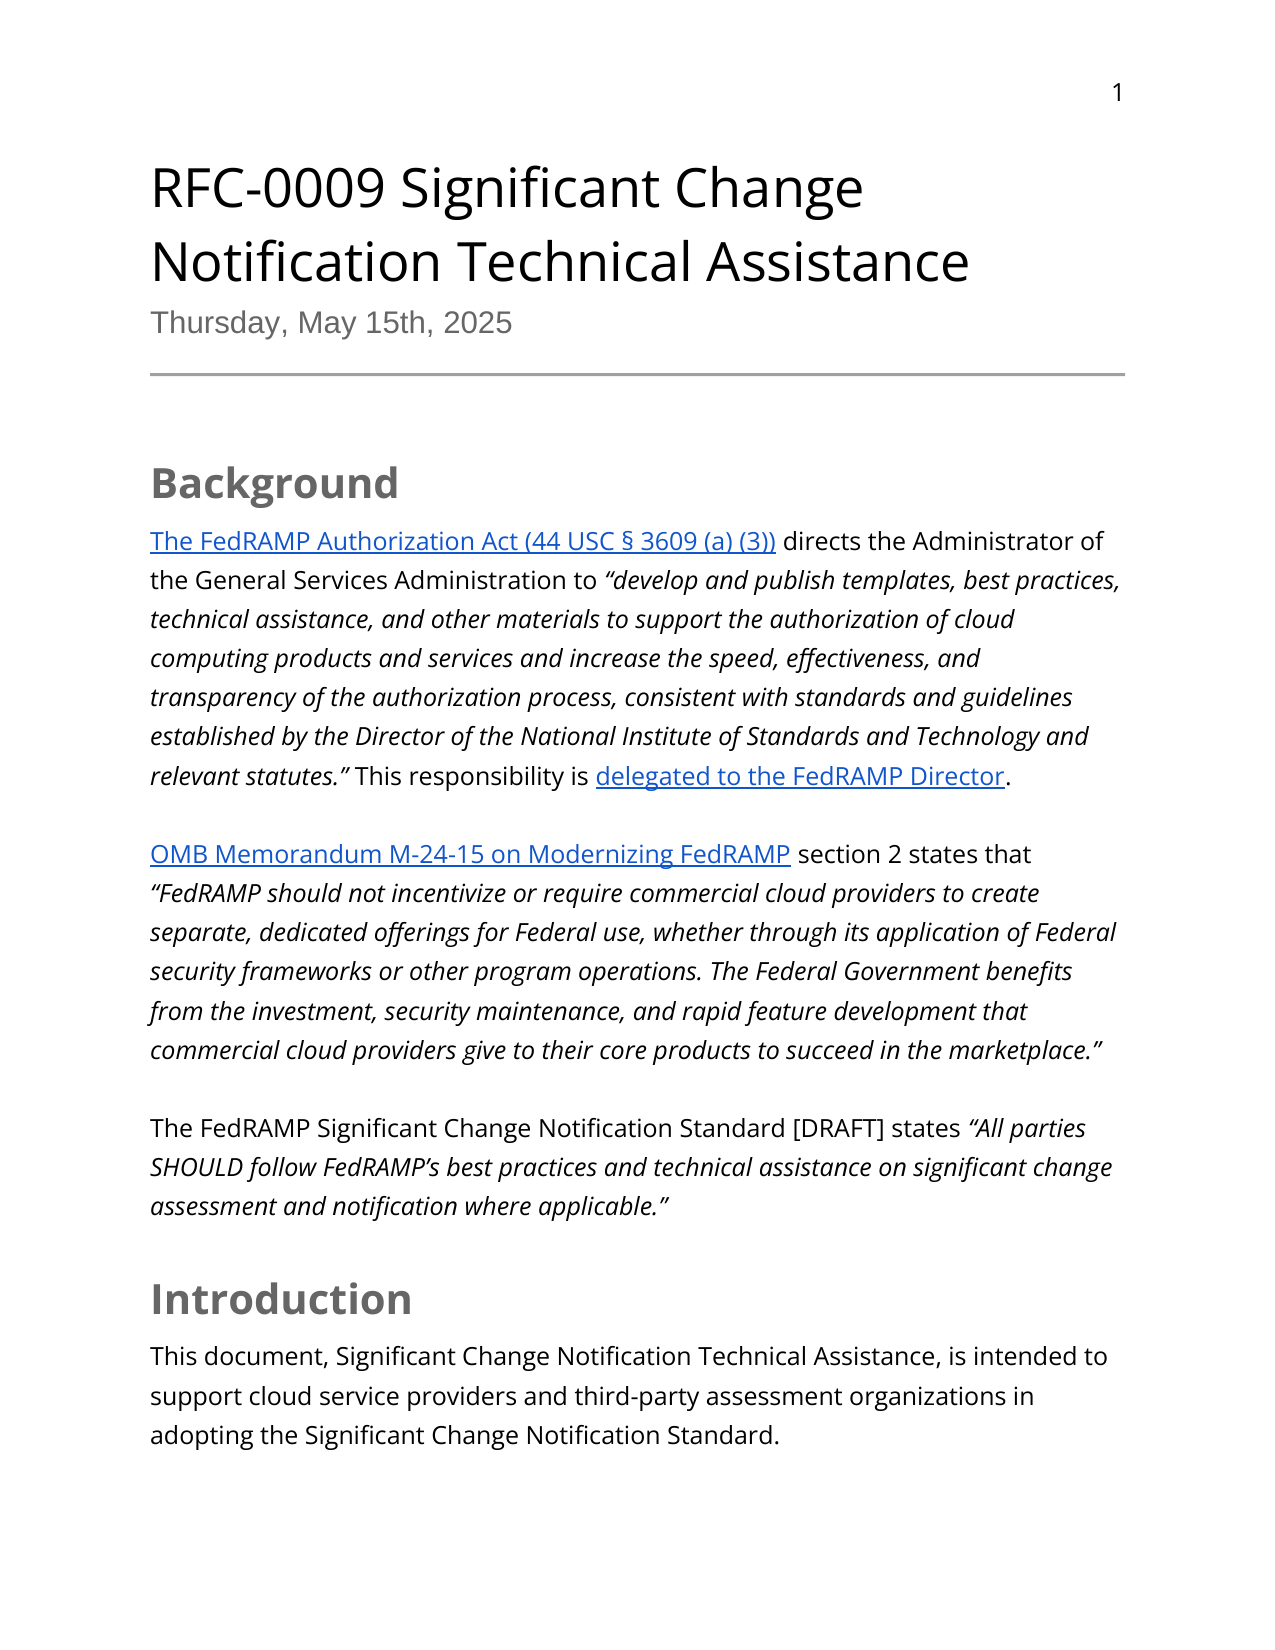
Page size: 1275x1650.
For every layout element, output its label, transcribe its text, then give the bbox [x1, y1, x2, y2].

subtitle Introduction [150, 1270, 1125, 1327]
text OMB Memorandum M-24-15 on Modernizing FedRAMP section 2 states that “FedRAMP should not incentivize or require commercial cloud providers to create separate, dedicated offerings for Federal use, whether through its application of Federal security frameworks or other program operations. The Federal Government benefits from the investment, security maintenance, and rapid feature development that commercial cloud providers give to their core products to succeed in the marketplace.” [150, 836, 1125, 1066]
text The FedRAMP Significant Change Notification Standard [DRAFT] states “All parties SHOULD follow FedRAMP’s best practices and technical assistance on significant change assessment and notification where applicable.” [150, 1111, 1125, 1223]
text The FedRAMP Authorization Act (44 USC § 3609 (a) (3)) directs the Administrator of the General Services Administration to “develop and publish templates, best practices, technical assistance, and other materials to support the authorization of cloud computing products and services and increase the speed, effectiveness, and transparency of the authorization process, consistent with standards and guidelines established by the Director of the National Institute of Standards and Technology and relevant statutes.” This responsibility is delegated to the FedRAMP Director. [150, 523, 1125, 792]
title RFC-0009 Significant Change Notification Technical Assistance [150, 150, 1125, 297]
subtitle Background [150, 454, 1125, 511]
subtitle Thursday, May 15th, 2025 [150, 304, 1125, 340]
